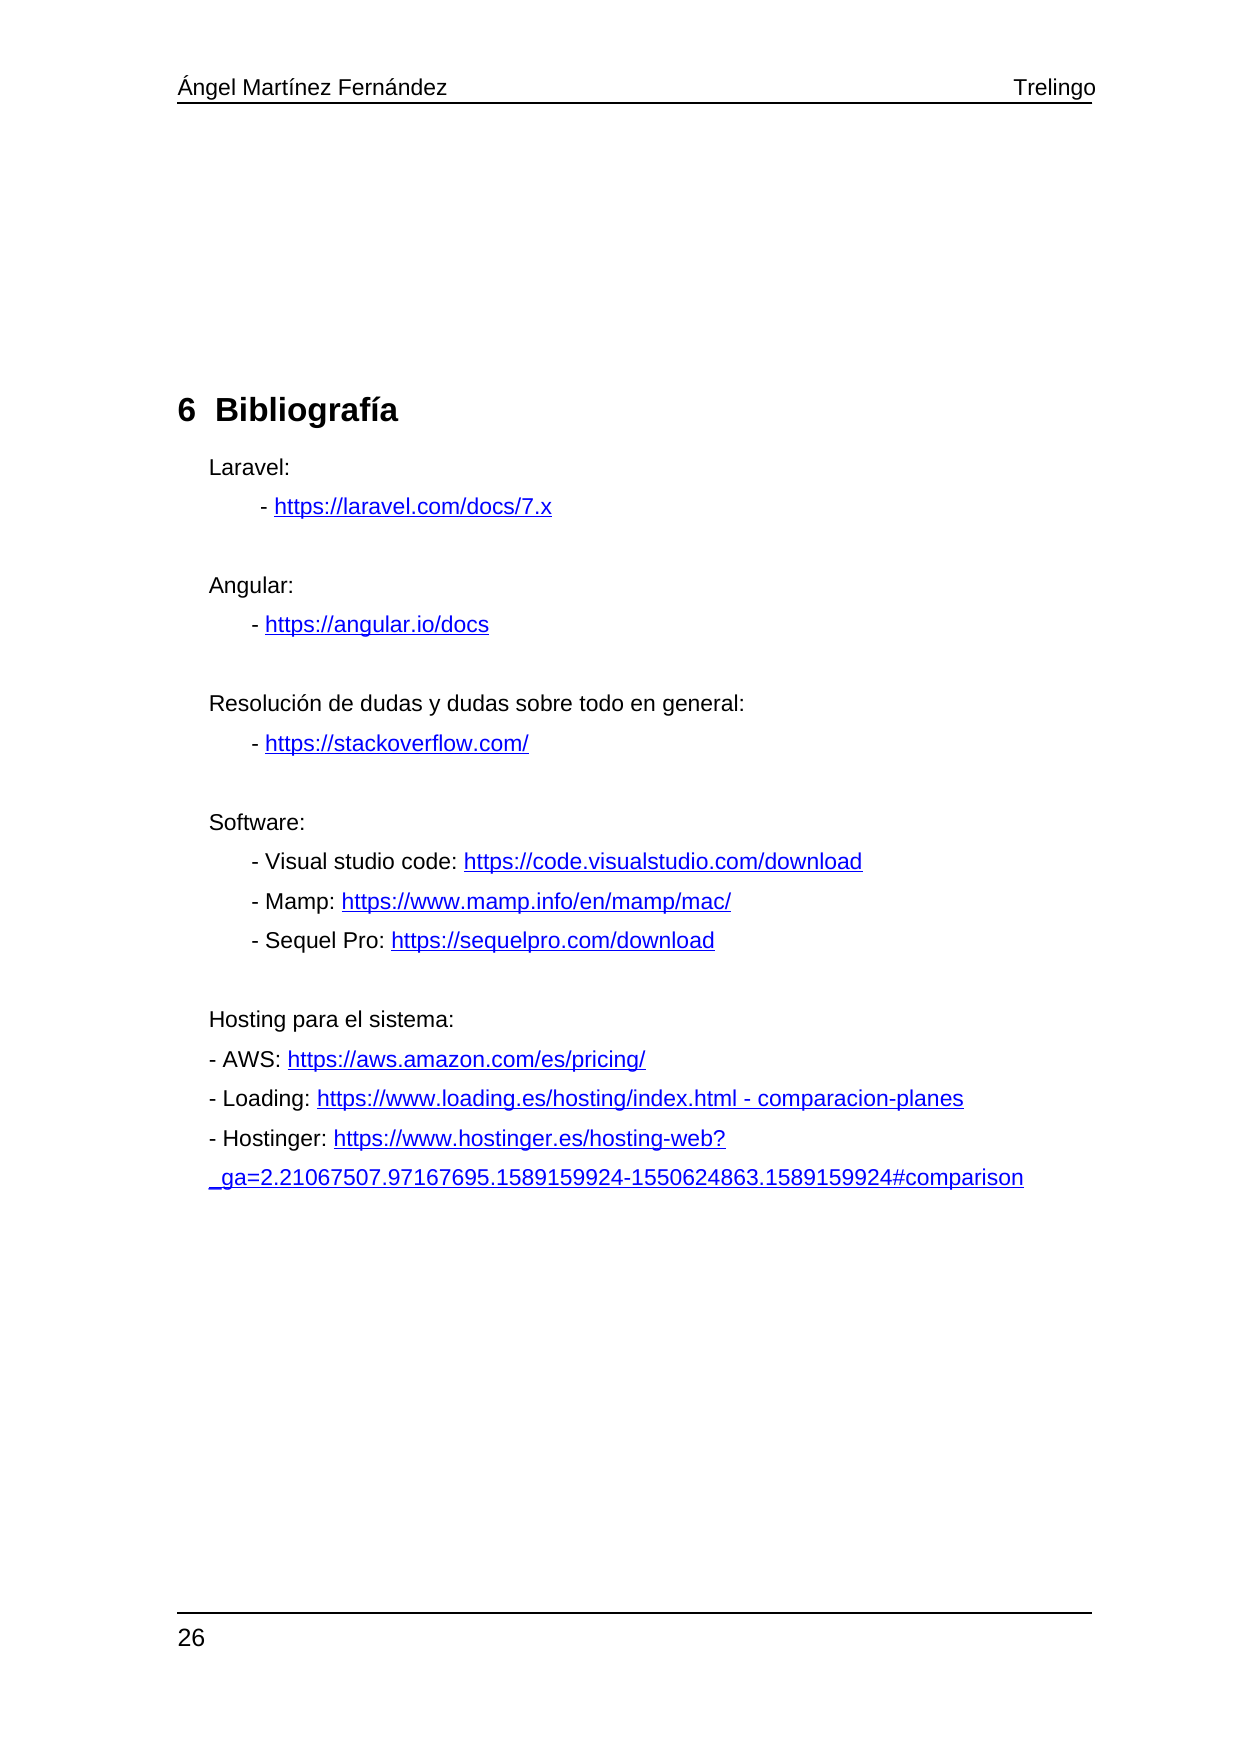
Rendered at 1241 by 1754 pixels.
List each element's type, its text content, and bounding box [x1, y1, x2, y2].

text Software: [208, 809, 1092, 835]
text - https://laravel.com/docs/7.x [177, 493, 1092, 519]
text - Sequel Pro: https://sequelpro.com/download [177, 927, 1092, 954]
text Hosting para el sistema: [208, 1006, 1092, 1033]
text - https://stackoverflow.com/ [177, 730, 1092, 756]
text - Mamp: https://www.mamp.info/en/mamp/mac/ [177, 888, 1092, 914]
text Angular: [208, 572, 1092, 598]
text - https://angular.io/docs [177, 611, 1092, 638]
text Resolución de dudas y dudas sobre todo en general: [208, 690, 1092, 717]
subtitle Bibliografía [177, 390, 1092, 428]
text - Hostinger: https://www.hostinger.es/hosting-web?_ga=2.21067507.97167695.1589159924-1550624863.1589159924#comparison [208, 1125, 1092, 1191]
text - Loading: https://www.loading.es/hosting/index.html - comparacion-planes [208, 1085, 1092, 1112]
text Laravel: [208, 453, 1092, 480]
text - Visual studio code: https://code.visualstudio.com/download [177, 848, 1092, 875]
text - AWS: https://aws.amazon.com/es/pricing/ [208, 1046, 1092, 1072]
